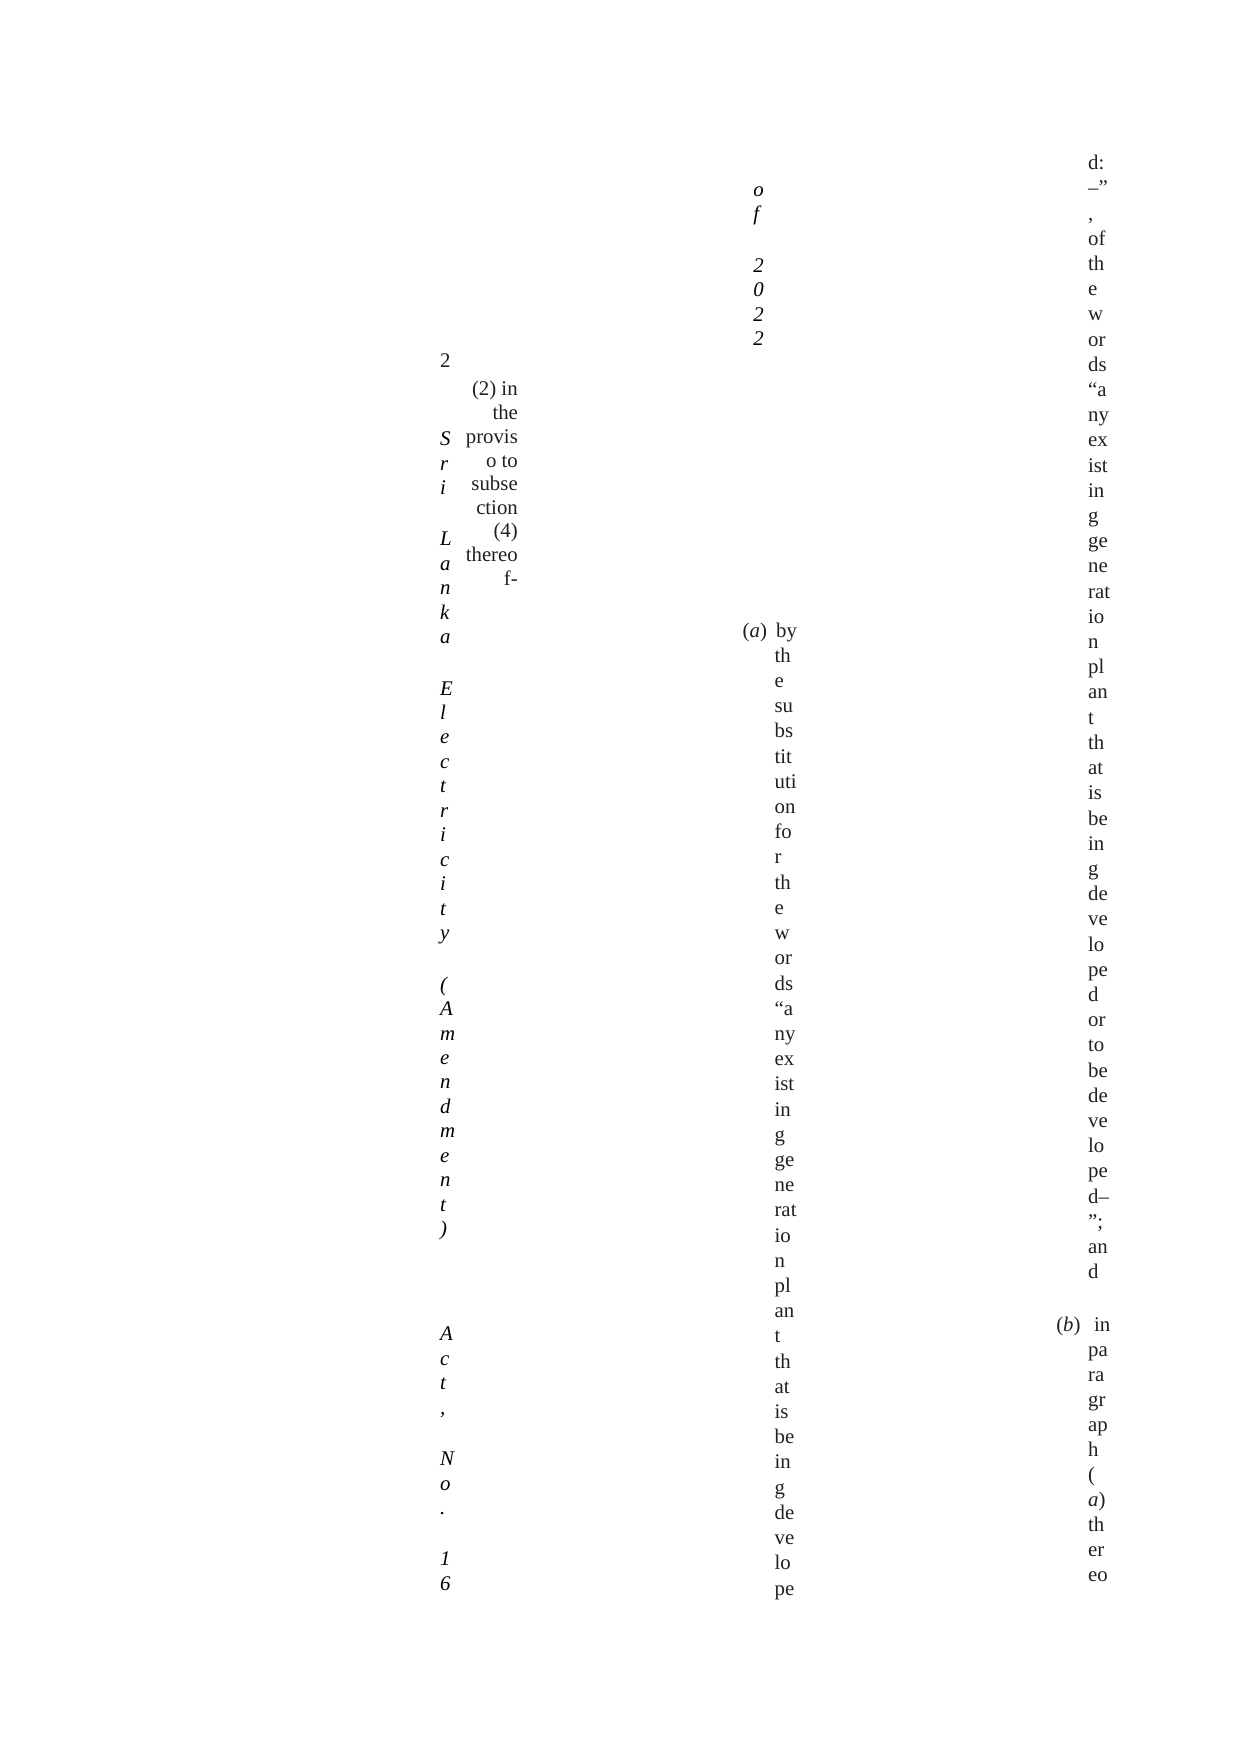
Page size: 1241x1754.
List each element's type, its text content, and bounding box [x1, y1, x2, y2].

text (a) by the substitution for the words “any existing generation plant that is being developed:–”, of the words “any existing generation plant that is being developed or to be developed–”; and [1088, 150, 1110, 1283]
text (2) in the proviso to subsection (4) thereof- [463, 377, 517, 590]
